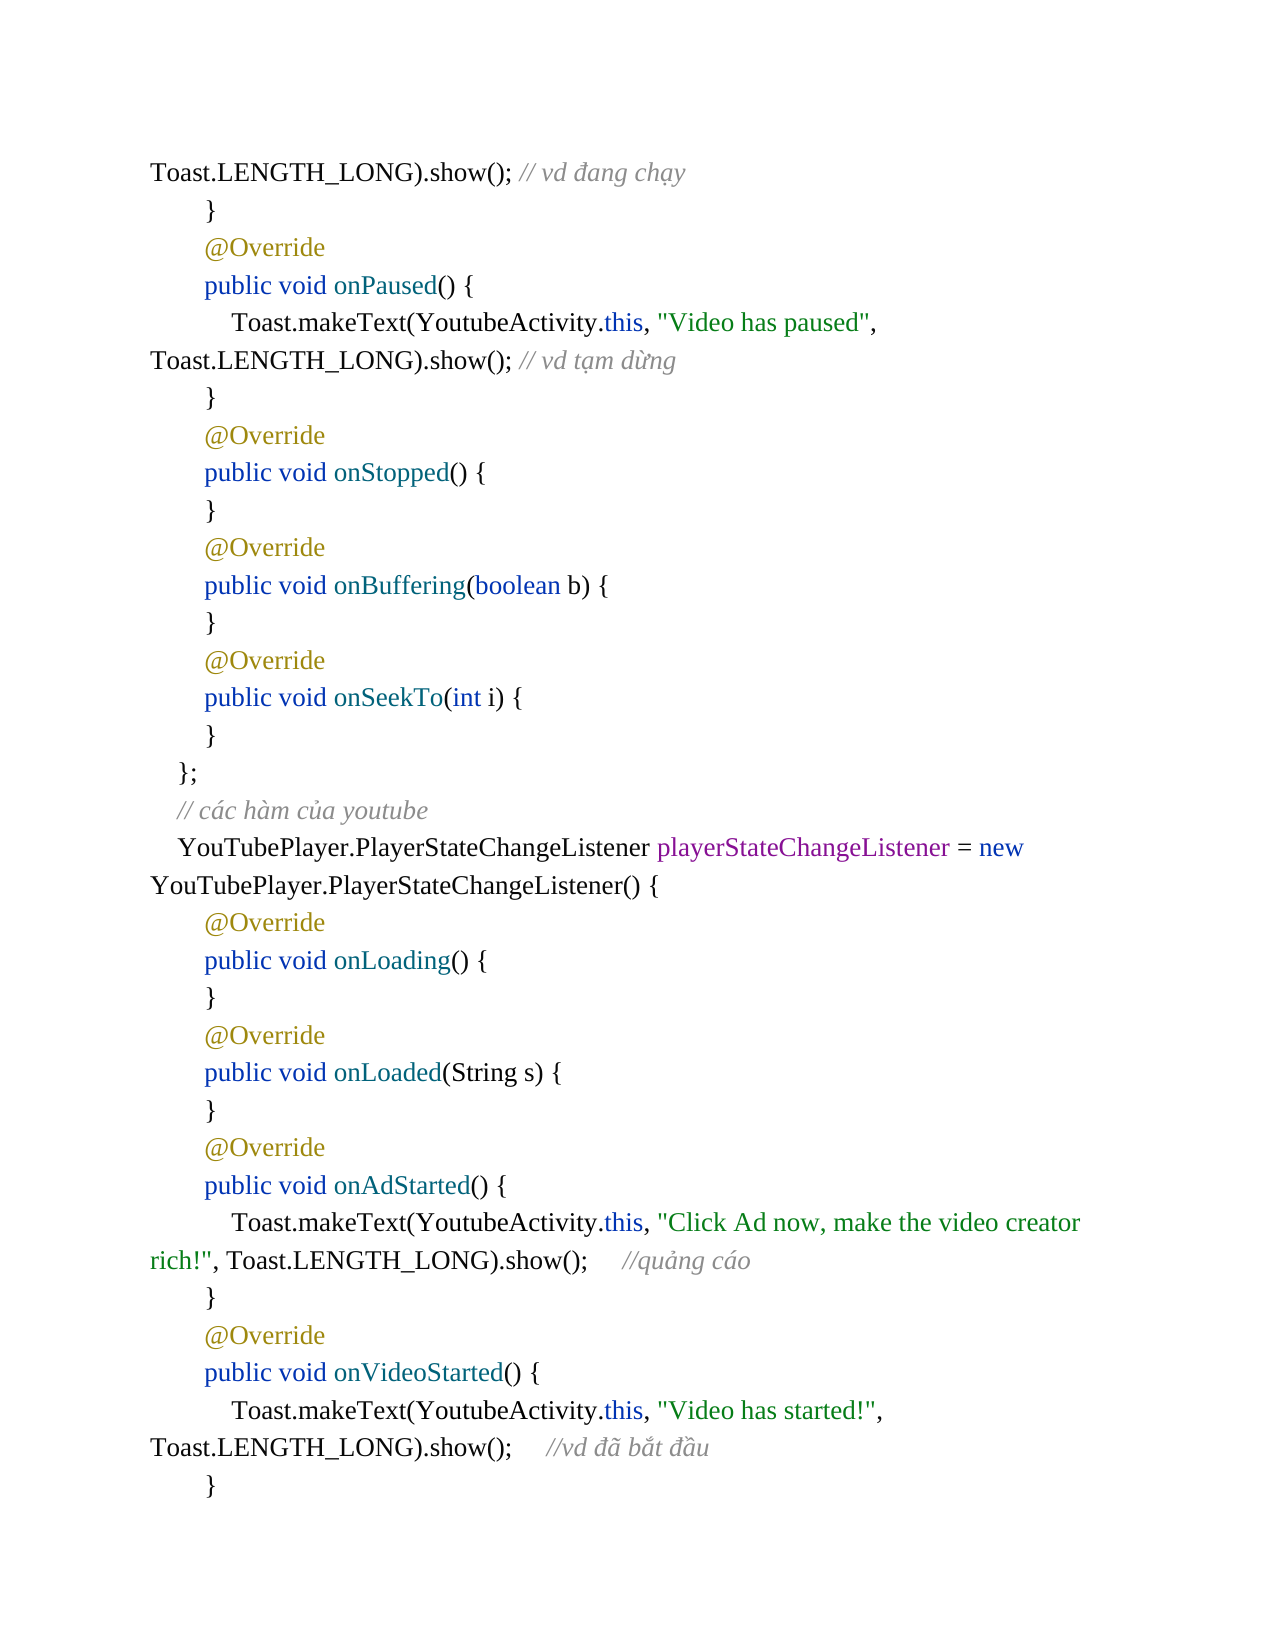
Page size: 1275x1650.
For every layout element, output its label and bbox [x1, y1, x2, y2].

picture [393, 1362, 397, 1379]
picture [408, 950, 412, 967]
picture [429, 275, 433, 292]
text [150, 150, 1125, 1500]
picture [408, 1062, 412, 1079]
